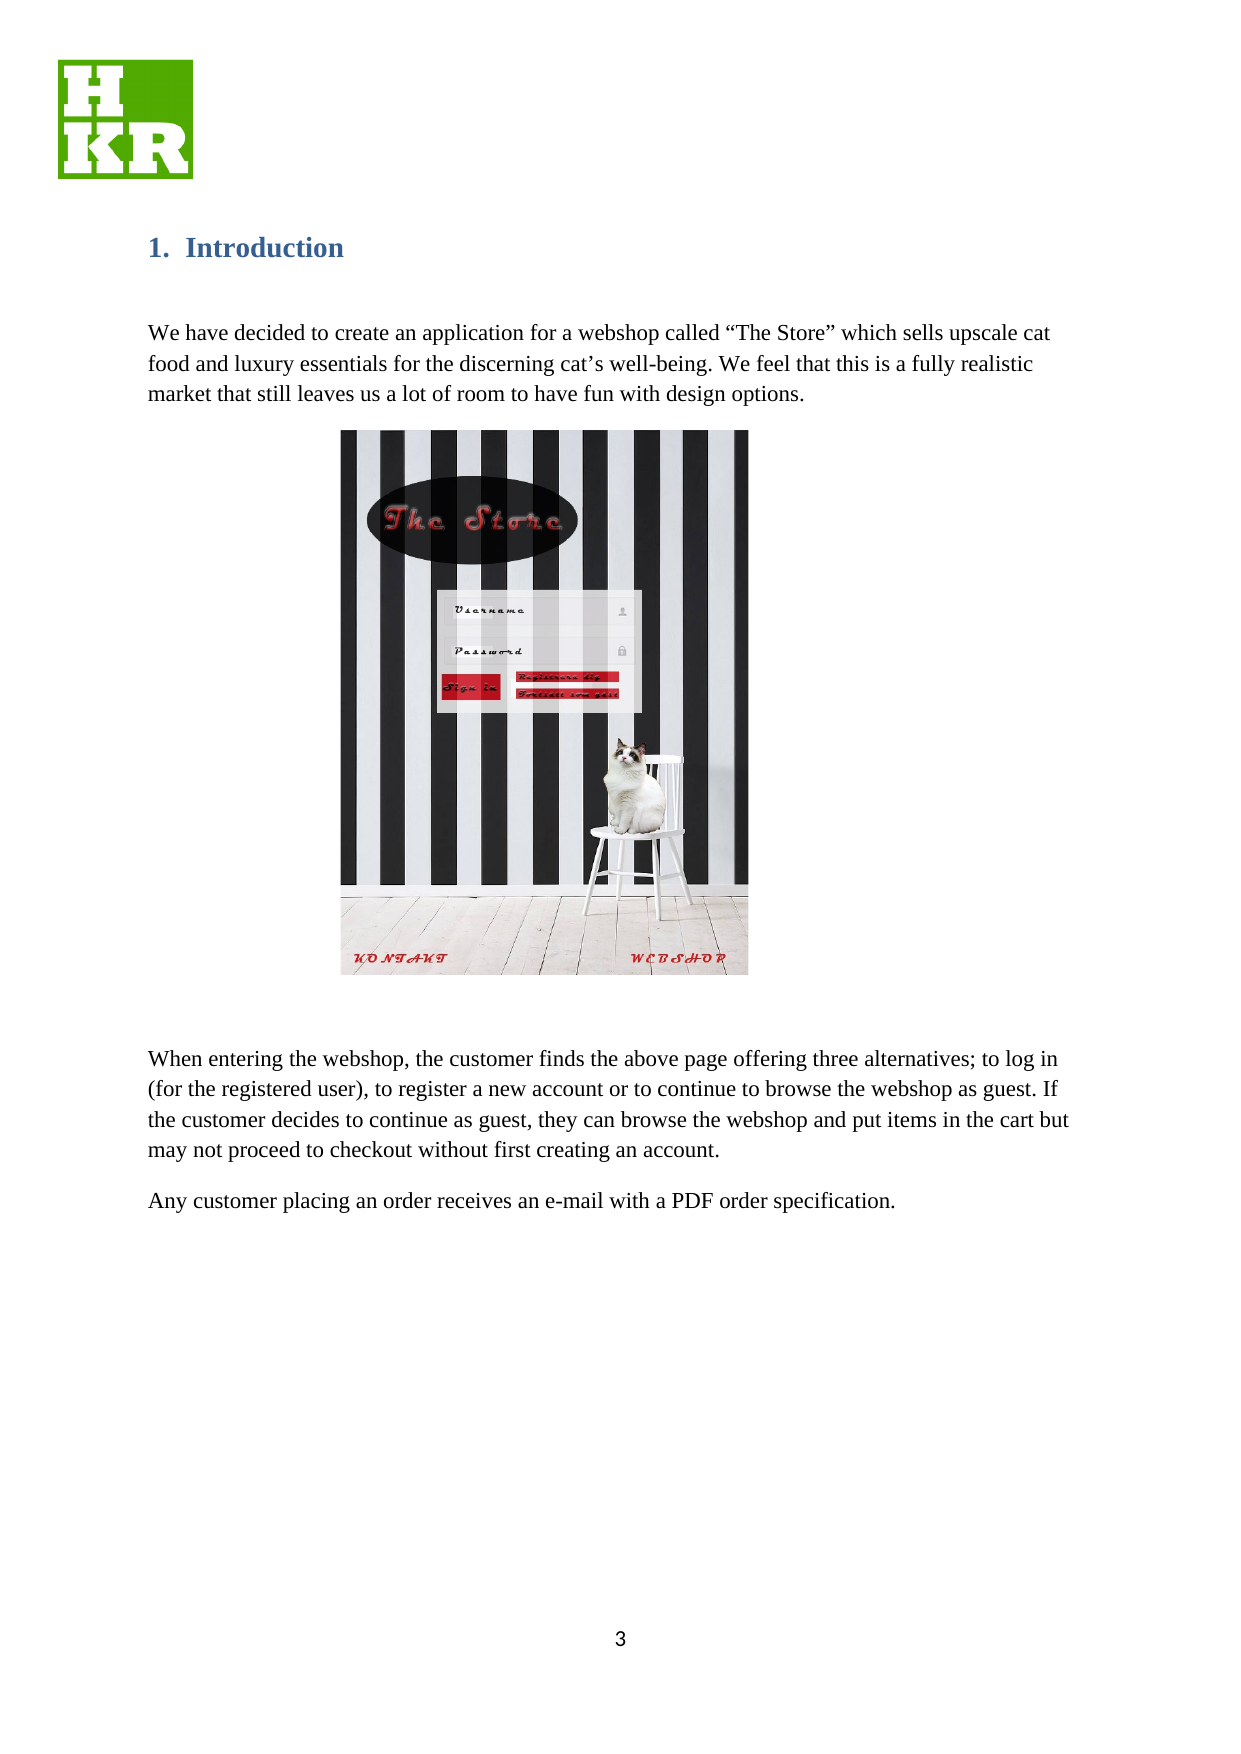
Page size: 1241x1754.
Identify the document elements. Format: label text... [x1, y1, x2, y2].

subtitle Introduction [148, 230, 1093, 263]
text When entering the webshop, the customer finds the above page offering three alternatives; to log in (for the registered user), to register a new account or to continue to browse the webshop as guest. If the customer decides to continue as guest, they can browse the webshop and put items in the cart but may not proceed to checkout without first creating an account. [148, 1045, 1093, 1162]
text We have decided to create an application for a webshop called “The Store” which sells upscale cat food and luxury essentials for the discerning cat’s well-being. We feel that this is a fully realistic market that still leaves us a lot of room to have fun with design options. [148, 319, 1093, 406]
text Any customer placing an order receives an e-mail with a PDF order specification. [148, 1187, 1093, 1213]
picture [3, 5, 193, 179]
picture [340, 430, 749, 975]
